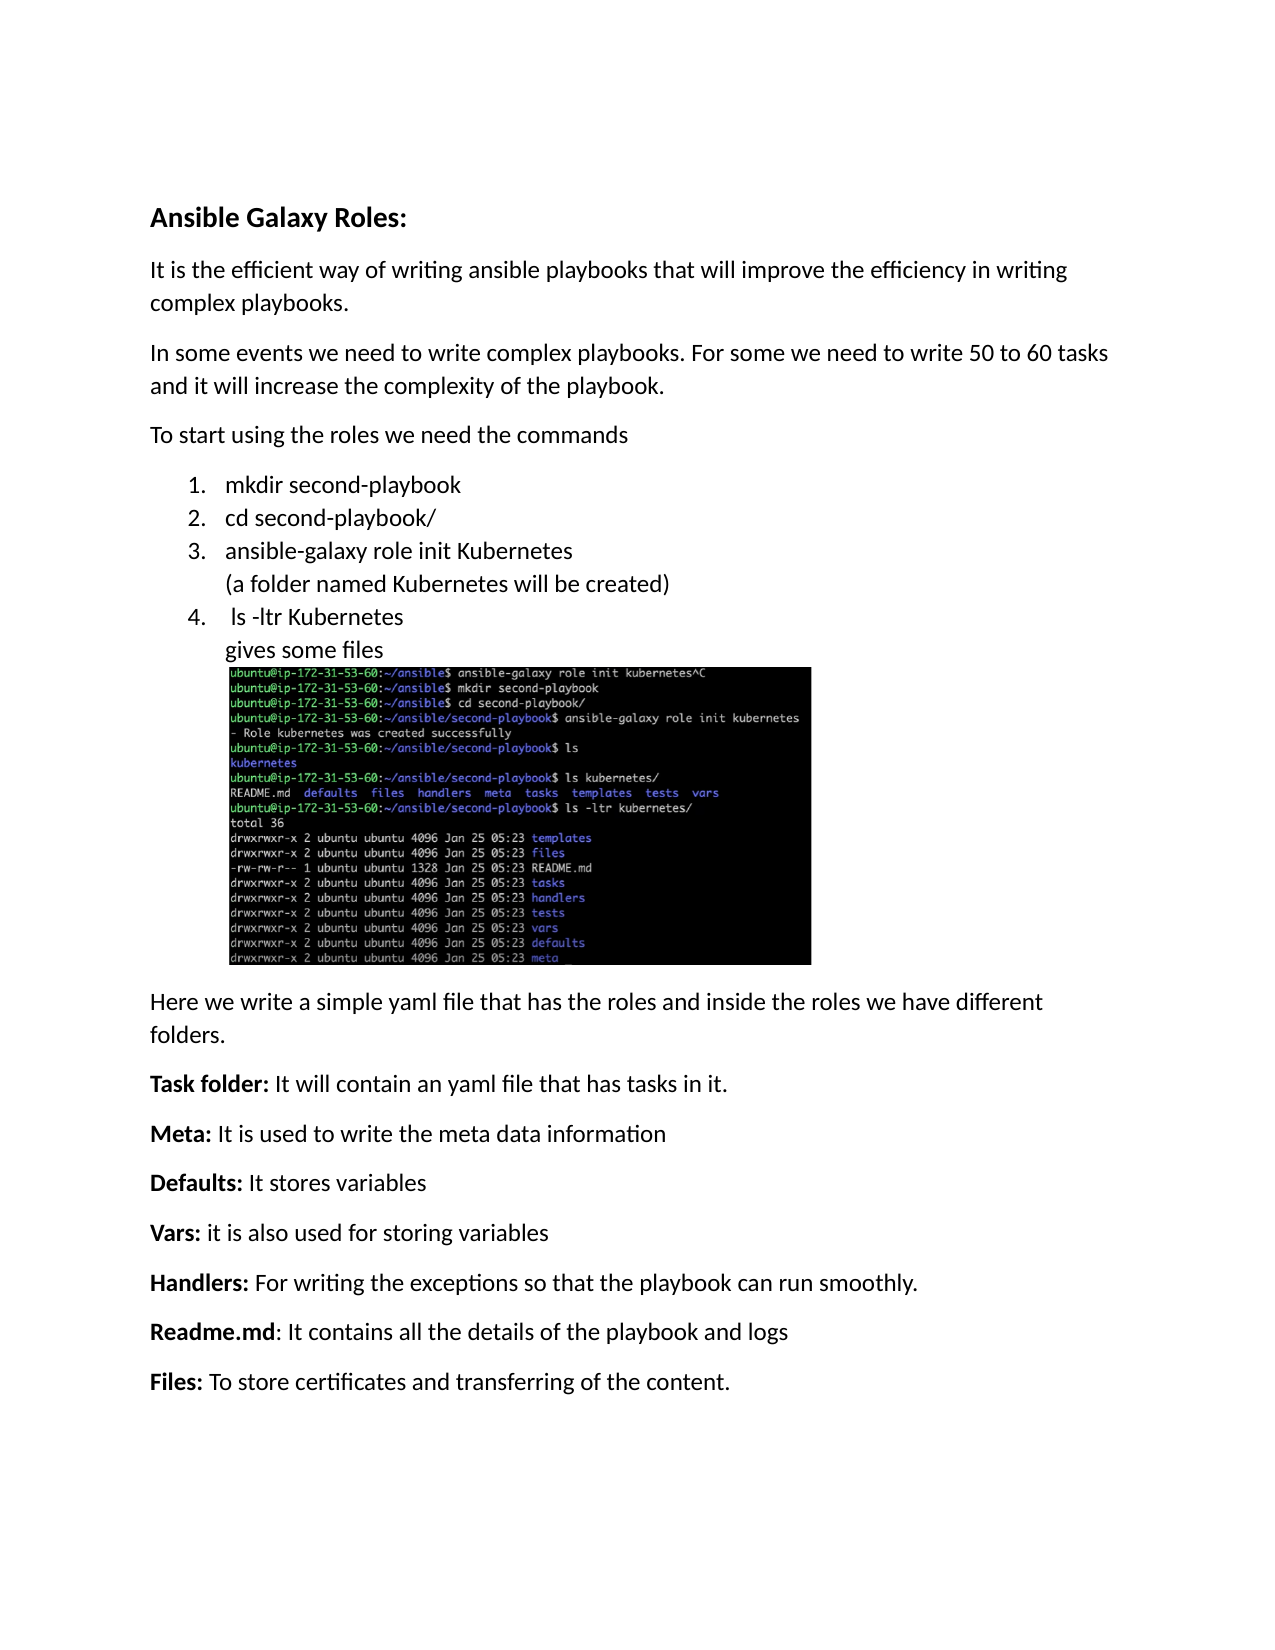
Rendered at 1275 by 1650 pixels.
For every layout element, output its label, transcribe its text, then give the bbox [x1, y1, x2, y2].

text Ansible Galaxy Roles: [150, 199, 1125, 235]
text It is the efficient way of writing ansible playbooks that will improve the efficiency in writing complex playbooks. [150, 255, 1125, 318]
text Vars: it is also used for storing variables [150, 1217, 1125, 1248]
list mkdir second-playbook [187, 469, 1125, 500]
text Files: To store certificates and transferring of the content. [150, 1366, 1125, 1396]
text Defaults: It stores variables [150, 1167, 1125, 1198]
list cd second-playbook/ [187, 502, 1125, 533]
text To start using the roles we need the commands [150, 420, 1125, 450]
text Meta: It is used to write the meta data information [150, 1118, 1125, 1148]
text Readme.md: It contains all the details of the playbook and logs [150, 1316, 1125, 1347]
list (a folder named Kubernetes will be created) [225, 568, 1125, 598]
text In some events we need to write complex playbooks. For some we need to write 50 to 60 tasks and it will increase the complexity of the playbook. [150, 337, 1125, 401]
list gives some files [225, 634, 1125, 664]
text Handlers: For writing the exceptions so that the playbook can run smoothly. [150, 1267, 1125, 1297]
list ansible-galaxy role init Kubernetes [187, 535, 1125, 566]
picture [225, 667, 812, 965]
list ls -ltr Kubernetes [187, 601, 1125, 631]
text Task folder: It will contain an yaml file that has tasks in it. [150, 1068, 1125, 1099]
